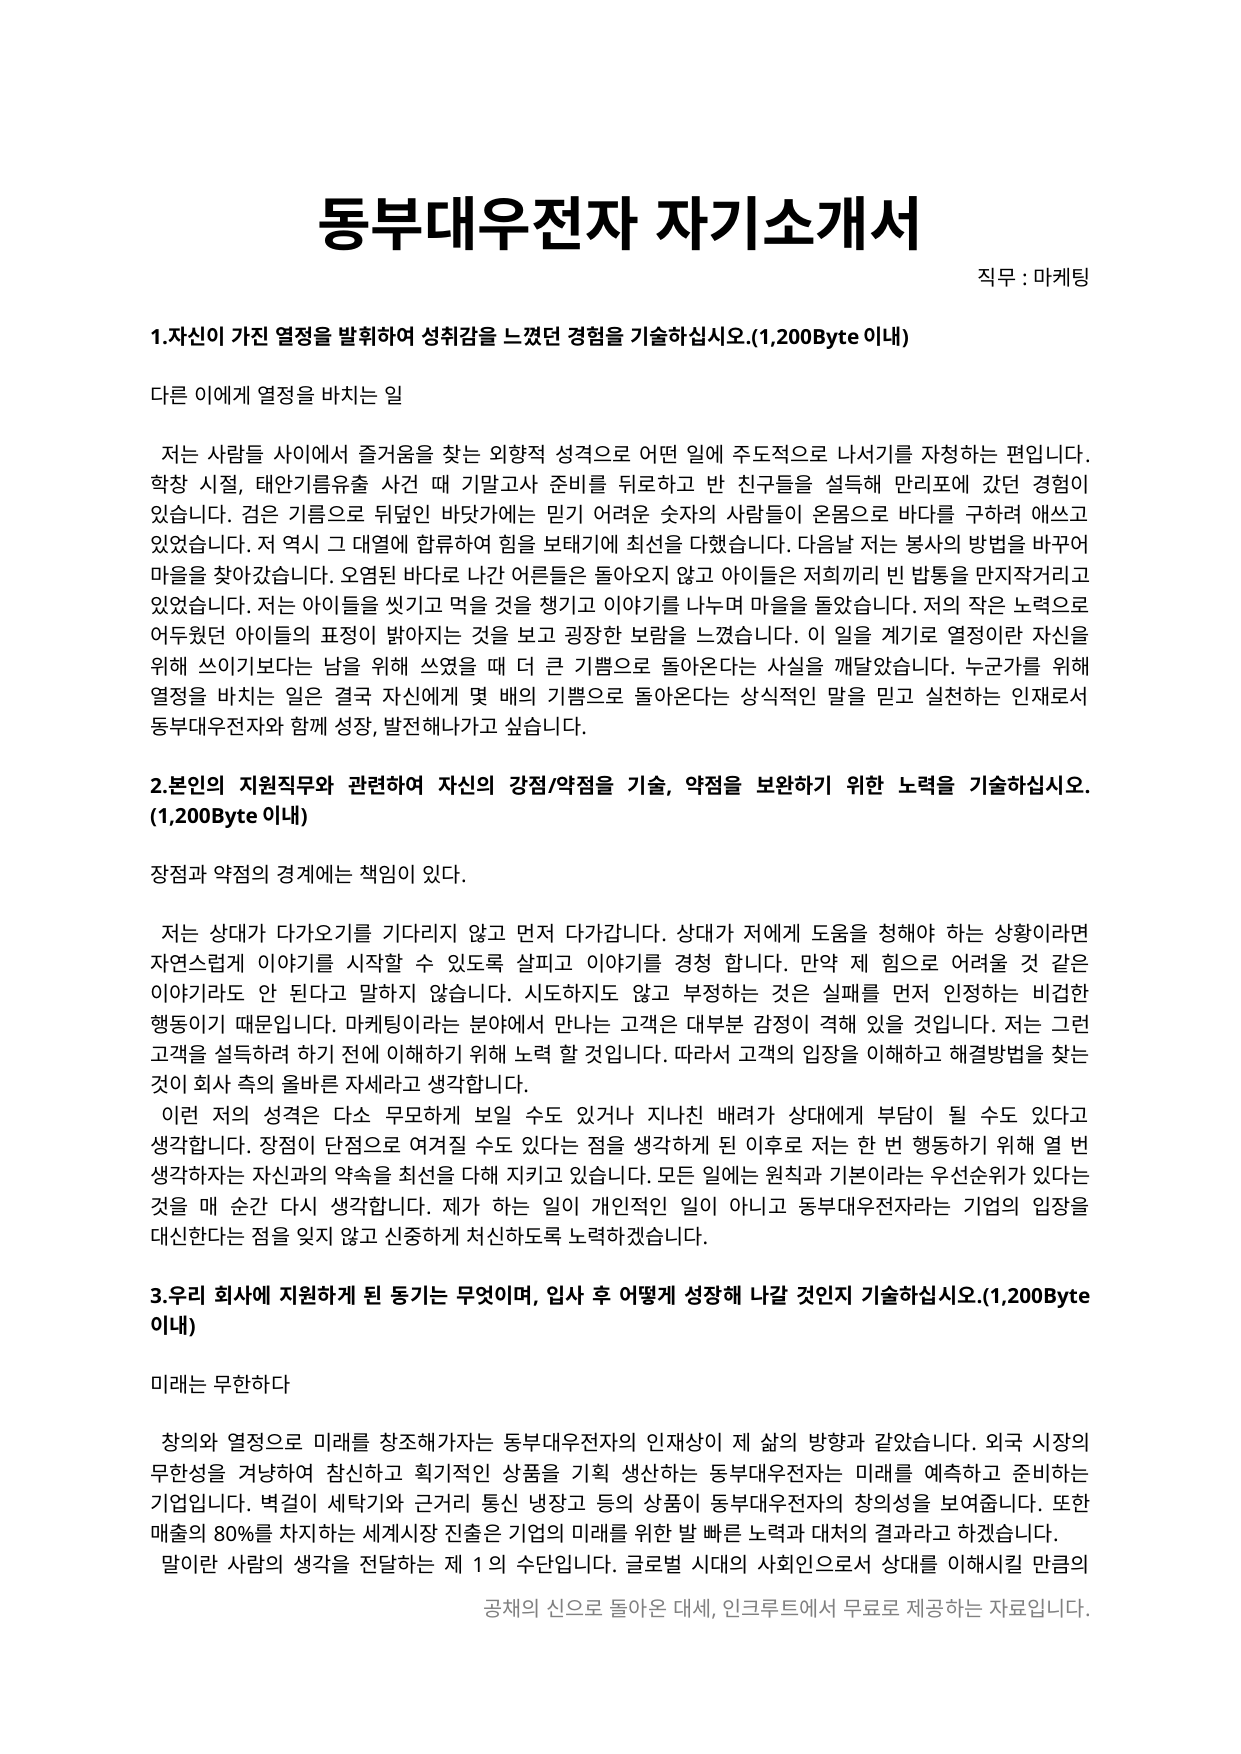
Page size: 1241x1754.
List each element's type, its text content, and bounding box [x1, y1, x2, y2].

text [150, 1548, 1090, 1578]
text 다른 이에게 열정을 바치는 일 [150, 379, 1090, 409]
text 장점과 약점의 경계에는 책임이 있다. [150, 858, 1090, 889]
text 동부대우전자 자기소개서 [150, 177, 1090, 262]
text 이런 저의 성격은 다소 무모하게 보일 수도 있거나 지나친 배려가 상대에게 부담이 될 수도 있다고 생각합니다. 장점이 단점으로 여겨질 수도 있다는 점을 생각하게 된 이후로 저는 한 번 행동하기 위해 열 번 생각하자는 자신과의 약속을 최선을 다해 지키고 있습니다. 모든 일에는 원칙과 기본이라는 우선순위가 있다는 것을 매 순간 다시 생각합니다. 제가 하는 일이 개인적인 일이 아니고 동부대우전자라는 기업의 입장을 대신한다는 점을 잊지 않고 신중하게 처신하도록 노력하겠습니다. [150, 1099, 1090, 1251]
text 창의와 열정으로 미래를 창조해가자는 동부대우전자의 인재상이 제 삶의 방향과 같았습니다. 외국 시장의 무한성을 겨냥하여 참신하고 획기적인 상품을 기획 생산하는 동부대우전자는 미래를 예측하고 준비하는 기업입니다. 벽걸이 세탁기와 근거리 통신 냉장고 등의 상품이 동부대우전자의 창의성을 보여줍니다. 또한 매출의 80%를 차지하는 세계시장 진출은 기업의 미래를 위한 발 빠른 노력과 대처의 결과라고 하겠습니다. [150, 1427, 1090, 1548]
text 3.우리 회사에 지원하게 된 동기는 무엇이며, 입사 후 어떻게 성장해 나갈 것인지 기술하십시오.(1,200Byte이내) [150, 1279, 1090, 1339]
text 미래는 무한하다 [150, 1368, 1090, 1398]
text 저는 상대가 다가오기를 기다리지 않고 먼저 다가갑니다. 상대가 저에게 도움을 청해야 하는 상황이라면 자연스럽게 이야기를 시작할 수 있도록 살피고 이야기를 경청 합니다. 만약 제 힘으로 어려울 것 같은 이야기라도 안 된다고 말하지 않습니다. 시도하지도 않고 부정하는 것은 실패를 먼저 인정하는 비겁한 행동이기 때문입니다. 마케팅이라는 분야에서 만나는 고객은 대부분 감정이 격해 있을 것입니다. 저는 그런 고객을 설득하려 하기 전에 이해하기 위해 노력 할 것입니다. 따라서 고객의 입장을 이해하고 해결방법을 찾는 것이 회사 측의 올바른 자세라고 생각합니다. [150, 917, 1090, 1099]
text 직무 : 마케팅 [150, 262, 1090, 292]
text 저는 사람들 사이에서 즐거움을 찾는 외향적 성격으로 어떤 일에 주도적으로 나서기를 자청하는 편입니다. 학창 시절, 태안기름유출 사건 때 기말고사 준비를 뒤로하고 반 친구들을 설득해 만리포에 갔던 경험이 있습니다. 검은 기름으로 뒤덮인 바닷가에는 믿기 어려운 숫자의 사람들이 온몸으로 바다를 구하려 애쓰고 있었습니다. 저 역시 그 대열에 합류하여 힘을 보태기에 최선을 다했습니다. 다음날 저는 봉사의 방법을 바꾸어 마을을 찾아갔습니다. 오염된 바다로 나간 어른들은 돌아오지 않고 아이들은 저희끼리 빈 밥통을 만지작거리고 있었습니다. 저는 아이들을 씻기고 먹을 것을 챙기고 이야기를 나누며 마을을 돌았습니다. 저의 작은 노력으로 어두웠던 아이들의 표정이 밝아지는 것을 보고 굉장한 보람을 느꼈습니다. 이 일을 계기로 열정이란 자신을 위해 쓰이기보다는 남을 위해 쓰였을 때 더 큰 기쁨으로 돌아온다는 사실을 깨달았습니다. 누군가를 위해 열정을 바치는 일은 결국 자신에게 몇 배의 기쁨으로 돌아온다는 상식적인 말을 믿고 실천하는 인재로서 동부대우전자와 함께 성장, 발전해나가고 싶습니다. [150, 438, 1090, 741]
text 2.본인의 지원직무와 관련하여 자신의 강점/약점을 기술, 약점을 보완하기 위한 노력을 기술하십시오.(1,200Byte이내) [150, 769, 1090, 830]
text 1.자신이 가진 열정을 발휘하여 성취감을 느꼈던 경험을 기술하십시오.(1,200Byte이내) [150, 320, 1090, 351]
